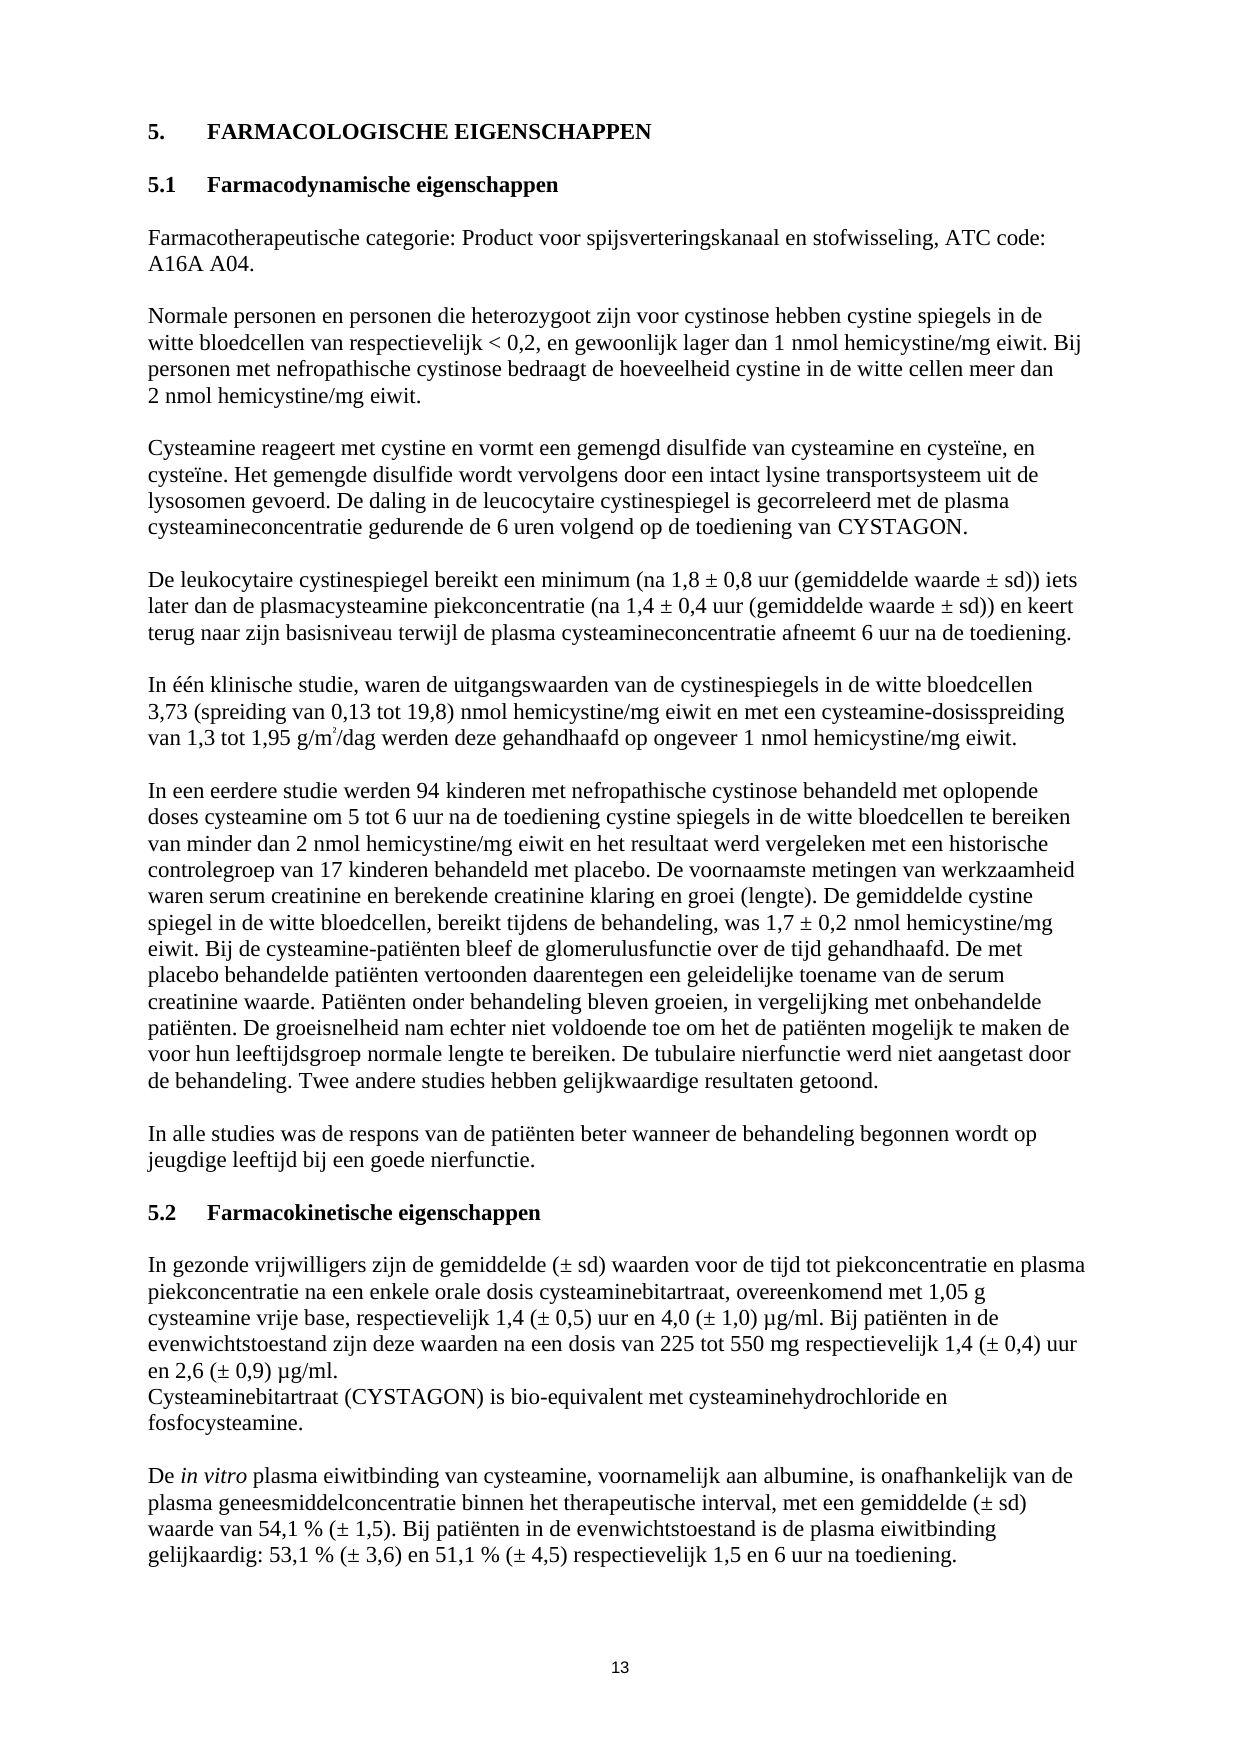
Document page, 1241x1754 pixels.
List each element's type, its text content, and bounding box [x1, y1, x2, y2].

text Farmacotherapeutische categorie: Product voor spijsverteringskanaal en stofwisseling, ATC code: A16A A04. [148, 223, 1092, 276]
text In een eerdere studie werden 94 kinderen met nefropathische cystinose behandeld met oplopende doses cysteamine om 5 tot 6 uur na de toediening cystine spiegels in de witte bloedcellen te bereiken van minder dan 2 nmol hemicystine/mg eiwit en het resultaat werd vergeleken met een historische controlegroep van 17 kinderen behandeld met placebo. De voornaamste metingen van werkzaamheid waren serum creatinine en berekende creatinine klaring en groei (lengte). De gemiddelde cystine spiegel in de witte bloedcellen, bereikt tijdens de behandeling, was 1,7 ± 0,2 nmol hemicystine/mg eiwit. Bij de cysteamine-patiënten bleef de glomerulusfunctie over de tijd gehandhaafd. De met placebo behandelde patiënten vertoonden daarentegen een geleidelijke toename van de serum creatinine waarde. Patiënten onder behandeling bleven groeien, in vergelijking met onbehandelde patiënten. De groeisnelheid nam echter niet voldoende toe om het de patiënten mogelijk te maken de voor hun leeftijdsgroep normale lengte te bereiken. De tubulaire nierfunctie werd niet aangetast door de behandeling. Twee andere studies hebben gelijkwaardige resultaten getoond. [148, 777, 1092, 1093]
text In alle studies was de respons van de patiënten beter wanneer de behandeling begonnen wordt op jeugdige leeftijd bij een goede nierfunctie. [148, 1119, 1092, 1172]
text 5. FARMACOLOGISCHE EIGENSCHAPPEN [148, 118, 1092, 144]
text De in vitro plasma eiwitbinding van cysteamine, voornamelijk aan albumine, is onafhankelijk van de plasma geneesmiddelconcentratie binnen het therapeutische interval, met een gemiddelde (± sd) waarde van 54,1 % (± 1,5). Bij patiënten in de evenwichtstoestand is de plasma eiwitbinding gelijkaardig: 53,1 % (± 3,6) en 51,1 % (± 4,5) respectievelijk 1,5 en 6 uur na toediening. [148, 1462, 1092, 1568]
text Cysteamine reageert met cystine en vormt een gemengd disulfide van cysteamine en cysteïne, en cysteïne. Het gemengde disulfide wordt vervolgens door een intact lysine transportsysteem uit de lysosomen gevoerd. De daling in de leucocytaire cystinespiegel is gecorreleerd met de plasma cysteamineconcentratie gedurende de 6 uren volgend op de toediening van Cystagon. [148, 434, 1092, 540]
text In gezonde vrijwilligers zijn de gemiddelde (± sd) waarden voor de tijd tot piekconcentratie en plasma piekconcentratie na een enkele orale dosis cysteaminebitartraat, overeenkomend met 1,05 g cysteamine vrije base, respectievelijk 1,4 (± 0,5) uur en 4,0 (± 1,0) µg/ml. Bij patiënten in de evenwichtstoestand zijn deze waarden na een dosis van 225 tot 550 mg respectievelijk 1,4 (± 0,4) uur en 2,6 (± 0,9) µg/ml. [148, 1251, 1092, 1383]
text De leukocytaire cystinespiegel bereikt een minimum (na 1,8 ± 0,8 uur (gemiddelde waarde ± sd)) iets later dan de plasmacysteamine piekconcentratie (na 1,4 ± 0,4 uur (gemiddelde waarde ± sd)) en keert terug naar zijn basisniveau terwijl de plasma cysteamineconcentratie afneemt 6 uur na de toediening. [148, 566, 1092, 645]
text In één klinische studie, waren de uitgangswaarden van de cystinespiegels in de witte bloedcellen 3,73 (spreiding van 0,13 tot 19,8) nmol hemicystine/mg eiwit en met een cysteamine-dosisspreiding van 1,3 tot 1,95 g/m²/dag werden deze gehandhaafd op ongeveer 1 nmol hemicystine/mg eiwit. [148, 672, 1092, 751]
text Normale personen en personen die heterozygoot zijn voor cystinose hebben cystine spiegels in de witte bloedcellen van respectievelijk < 0,2, en gewoonlijk lager dan 1 nmol hemicystine/mg eiwit. Bij personen met nefropathische cystinose bedraagt de hoeveelheid cystine in de witte cellen meer dan 2 nmol hemicystine/mg eiwit. [148, 303, 1092, 408]
text 5.2 Farmacokinetische eigenschappen [148, 1199, 1092, 1225]
text Cysteaminebitartraat (CYSTAGON) is bio-equivalent met cysteaminehydrochloride en fosfocysteamine. [148, 1383, 1092, 1436]
text 5.1 Farmacodynamische eigenschappen [148, 171, 1092, 197]
